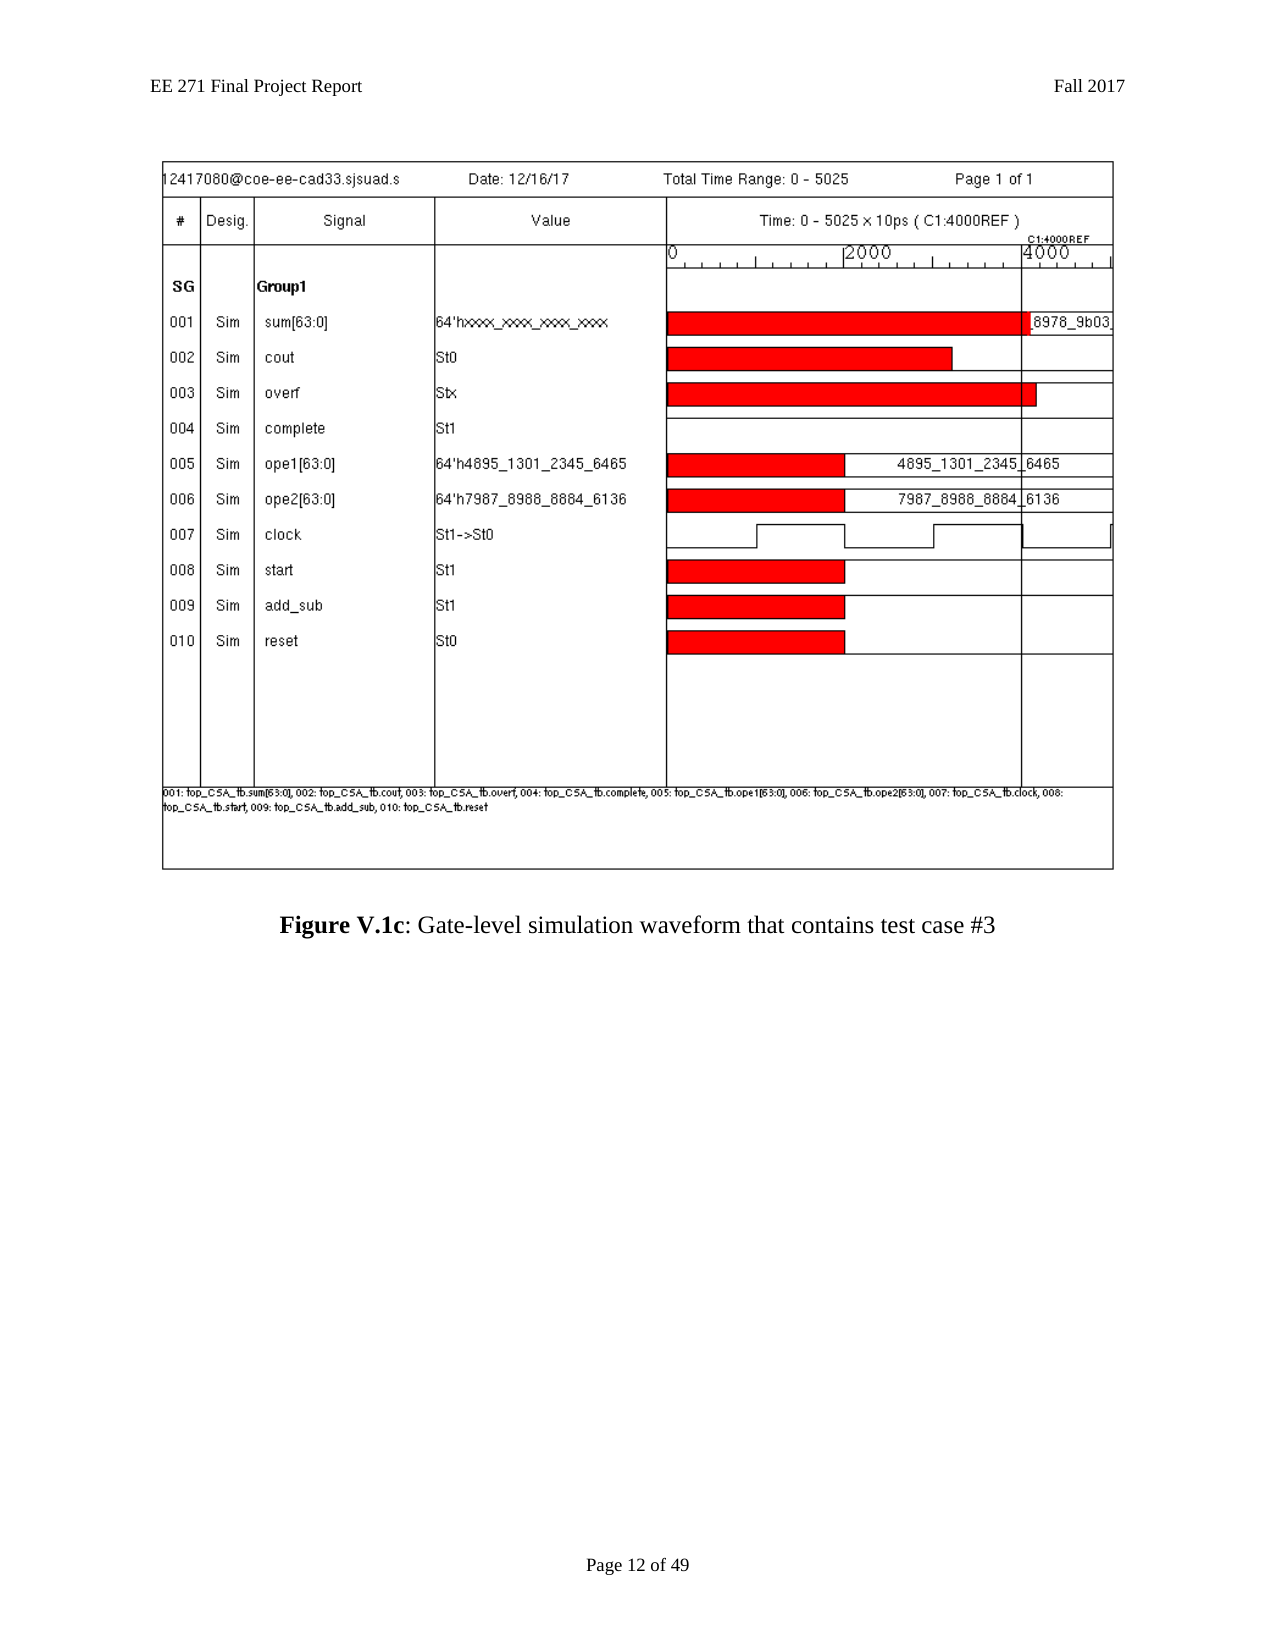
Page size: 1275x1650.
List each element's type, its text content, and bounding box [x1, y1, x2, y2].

text Figure V.1c: Gate-level simulation waveform that contains test case #3 [150, 910, 1125, 939]
picture [150, 150, 1125, 882]
